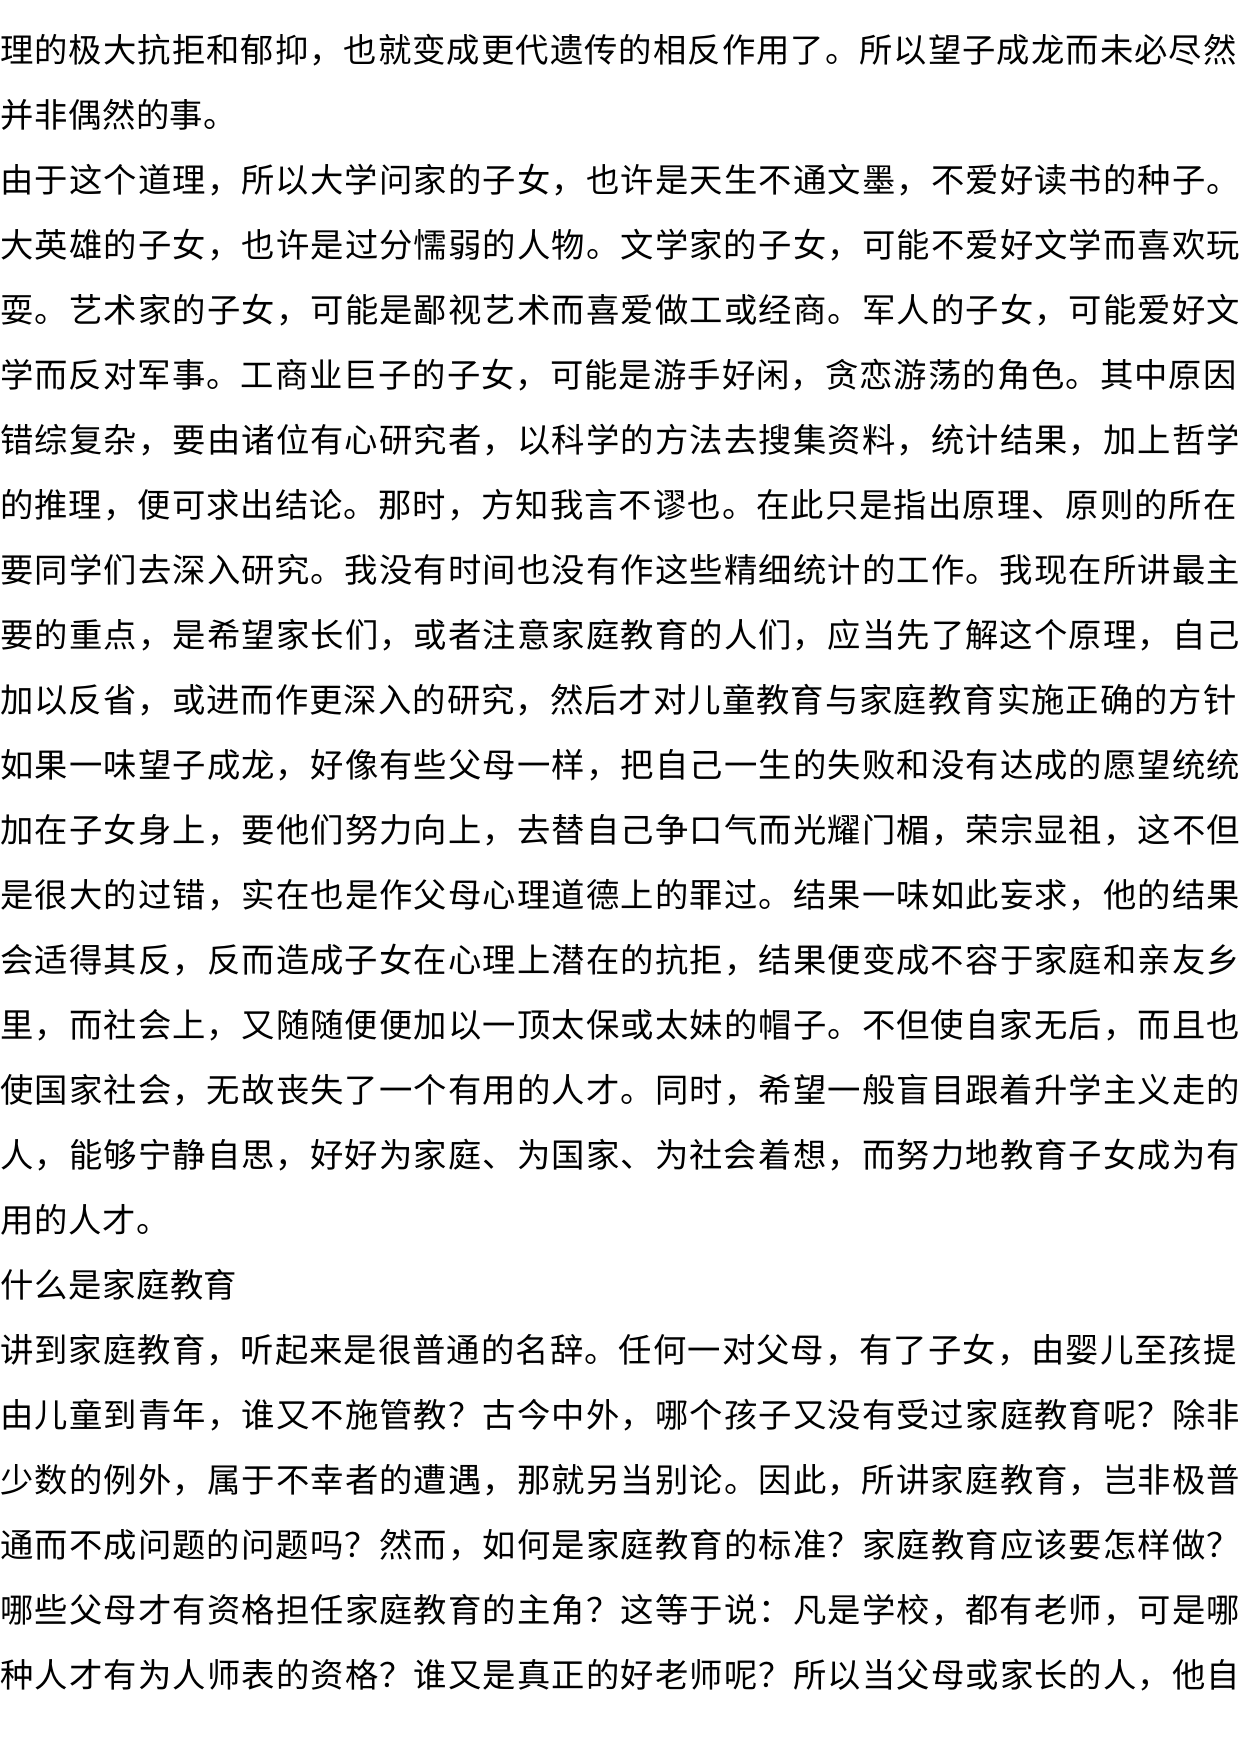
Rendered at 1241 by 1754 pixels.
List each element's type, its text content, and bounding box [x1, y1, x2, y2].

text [0, 16, 1240, 146]
text 由于这个道理，所以大学问家的子女，也许是天生不通文墨，不爱好读书的种子。大英雄的子女，也许是过分懦弱的人物。文学家的子女，可能不爱好文学而喜欢玩耍。艺术家的子女，可能是鄙视艺术而喜爱做工或经商。军人的子女，可能爱好文学而反对军事。工商业巨子的子女，可能是游手好闲，贪恋游荡的角色。其中原因，错综复杂，要由诸位有心研究者，以科学的方法去搜集资料，统计结果，加上哲学的推理，便可求出结论。那时，方知我言不谬也。在此只是指出原理、原则的所在，要同学们去深入研究。我没有时间也没有作这些精细统计的工作。我现在所讲最主要的重点，是希望家长们，或者注意家庭教育的人们，应当先了解这个原理，自己加以反省，或进而作更深入的研究，然后才对儿童教育与家庭教育实施正确的方针。如果一味望子成龙，好像有些父母一样，把自己一生的失败和没有达成的愿望统统加在子女身上，要他们努力向上，去替自己争口气而光耀门楣，荣宗显祖，这不但是很大的过错，实在也是作父母心理道德上的罪过。结果一味如此妄求，他的结果会适得其反，反而造成子女在心理上潜在的抗拒，结果便变成不容于家庭和亲友乡里，而社会上，又随随便便加以一顶太保或太妹的帽子。不但使自家无后，而且也使国家社会，无故丧失了一个有用的人才。同时，希望一般盲目跟着升学主义走的人，能够宁静自思，好好为家庭、为国家、为社会着想，而努力地教育子女成为有用的人才。 [0, 146, 1240, 1251]
text 什么是家庭教育 [0, 1251, 1240, 1316]
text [0, 1316, 1240, 1706]
